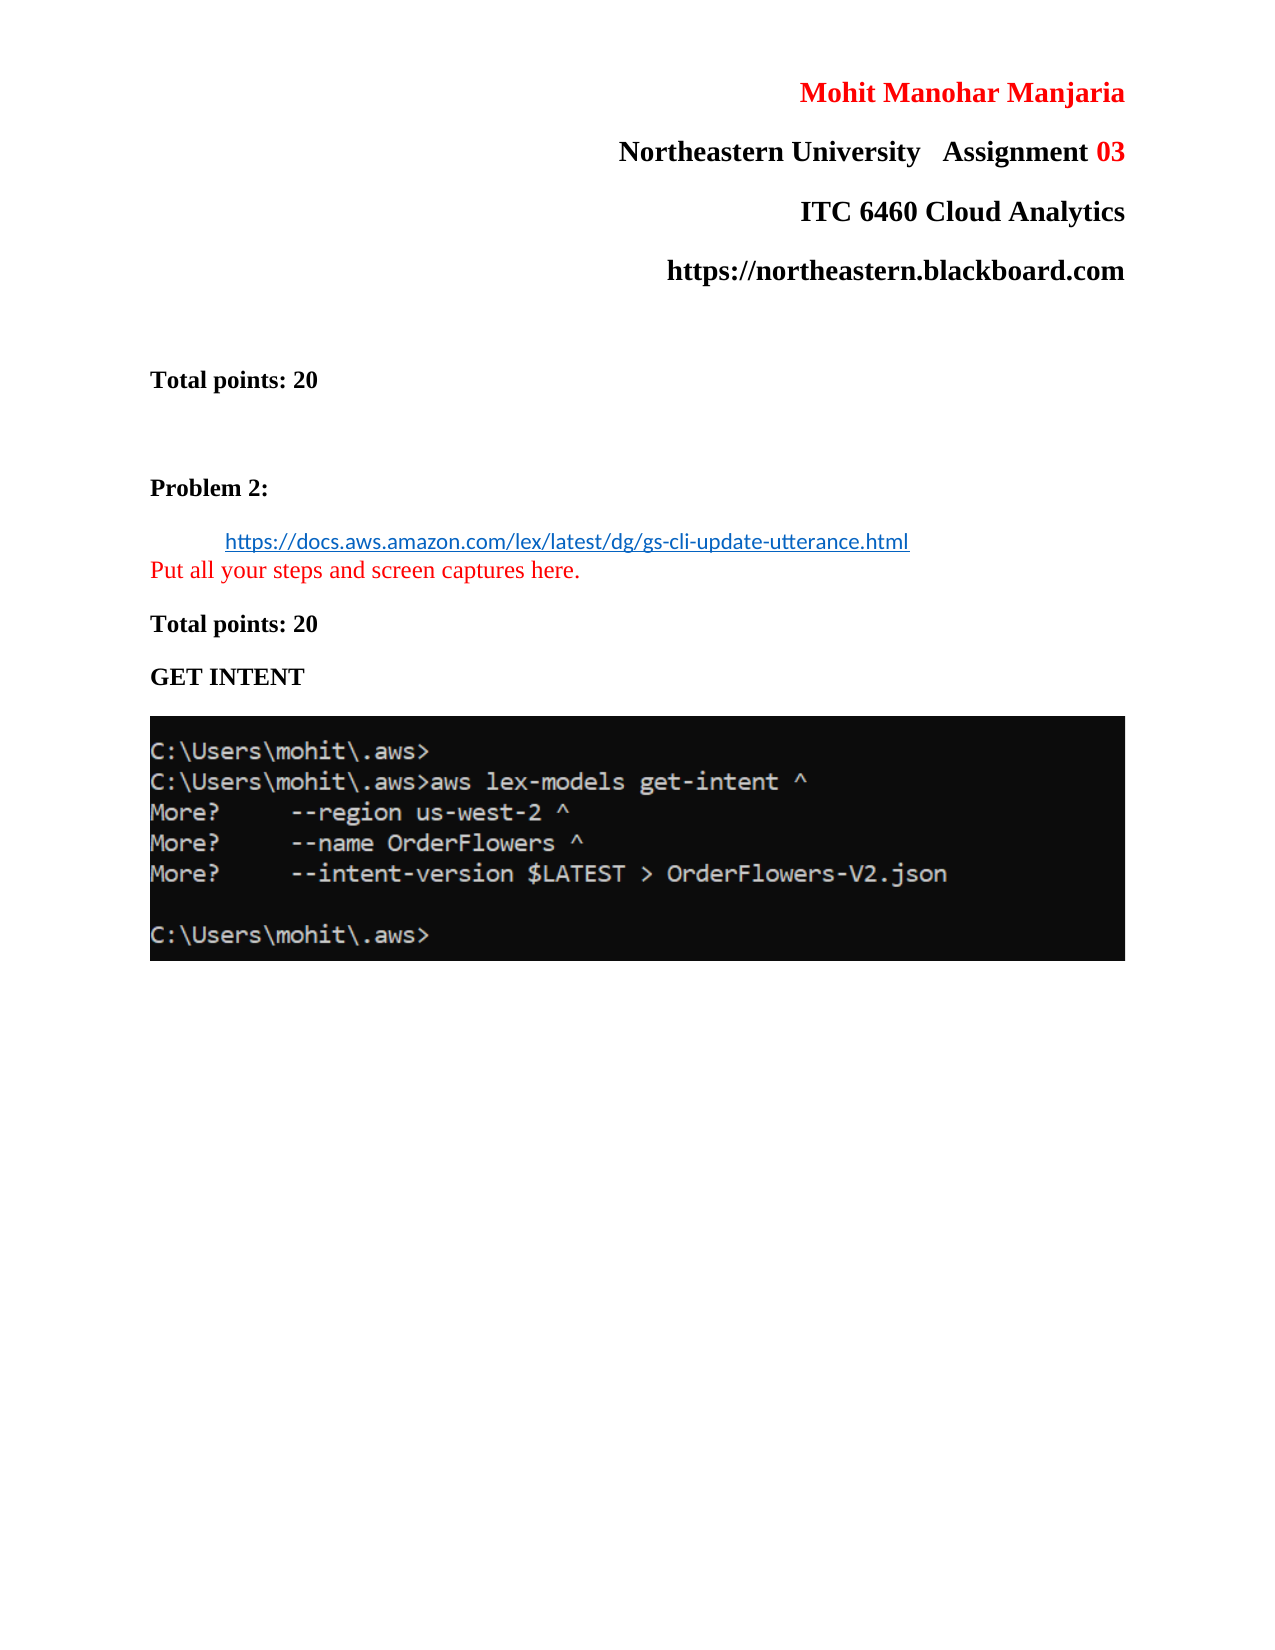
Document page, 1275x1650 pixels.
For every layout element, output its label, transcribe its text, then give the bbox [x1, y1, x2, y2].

text Problem 2: [150, 473, 1125, 502]
list https://docs.aws.amazon.com/lex/latest/dg/gs-cli-update-utterance.html [225, 527, 1125, 555]
picture [150, 716, 1125, 961]
text Total points: 20 [150, 365, 1125, 394]
text GET INTENT [150, 662, 1125, 691]
text Total points: 20 [150, 609, 1125, 637]
text Put all your steps and screen captures here. [150, 555, 1125, 583]
